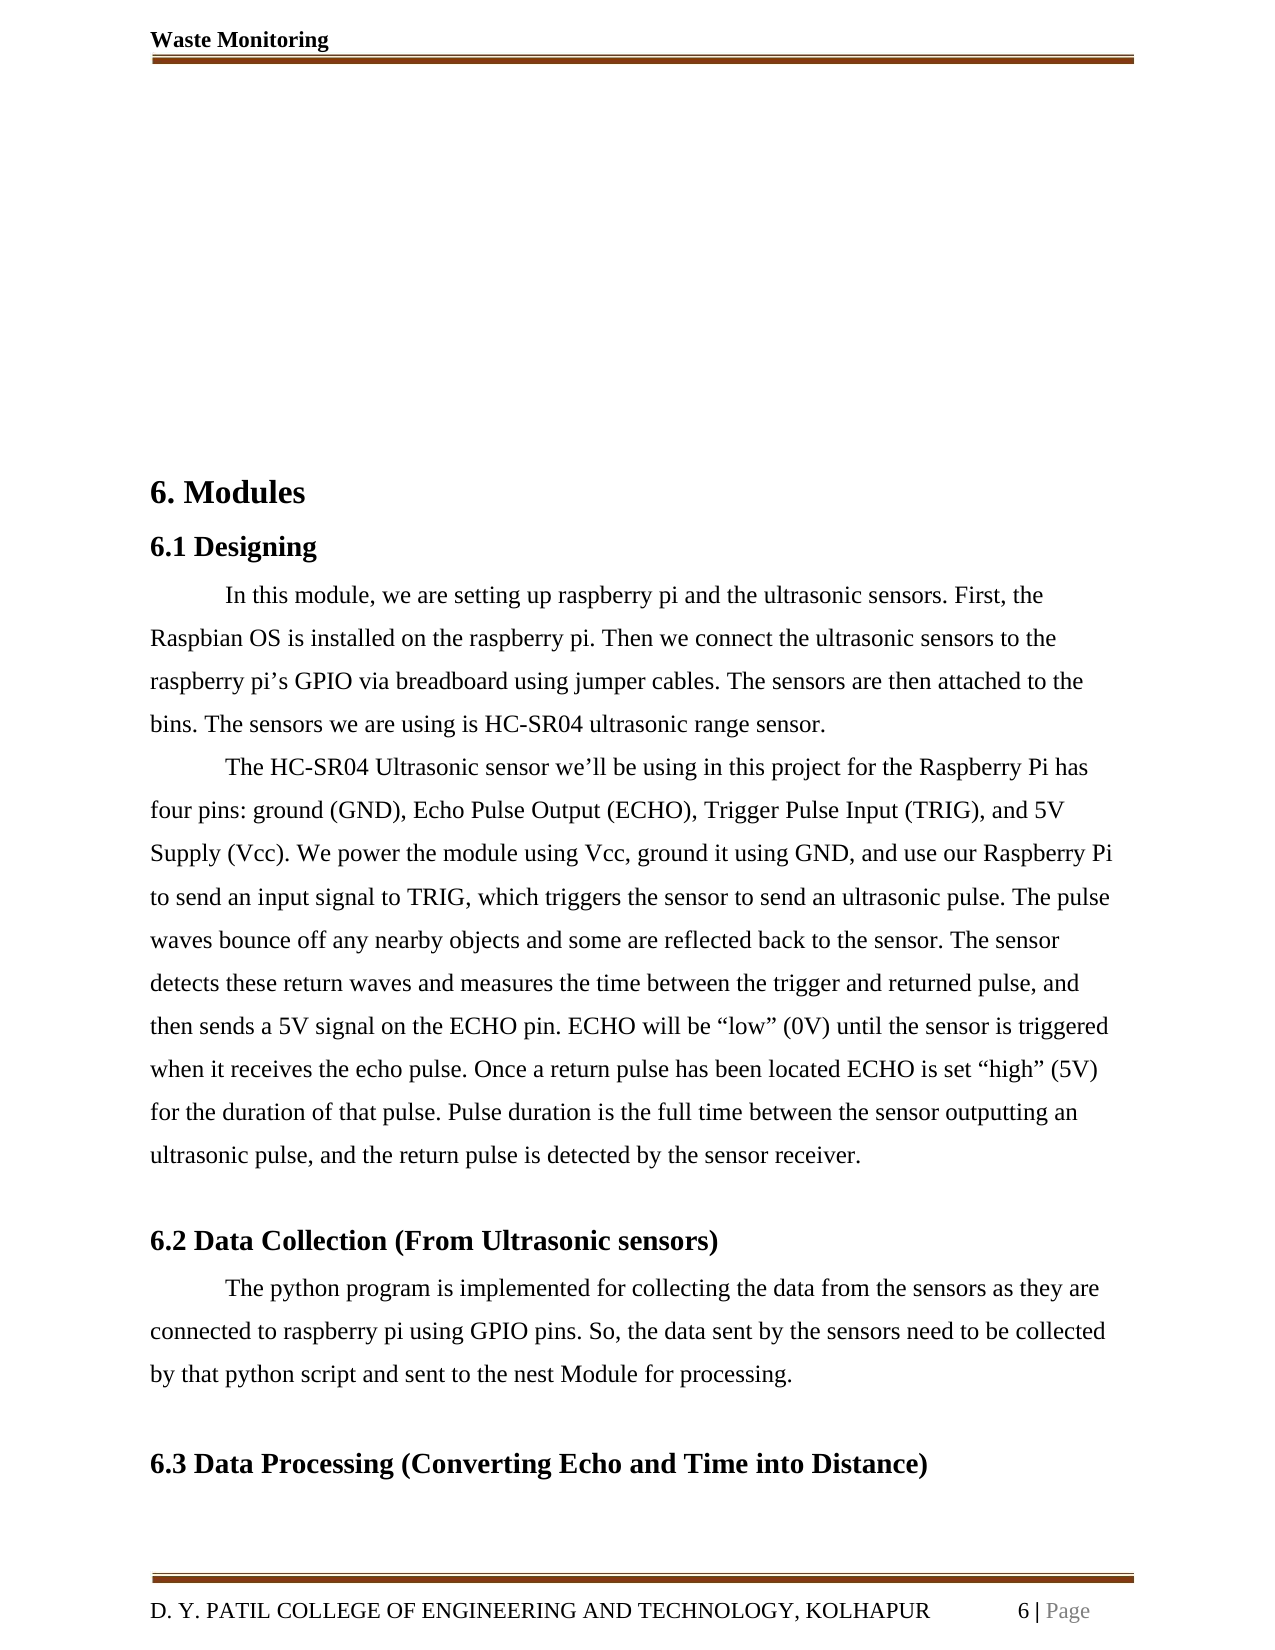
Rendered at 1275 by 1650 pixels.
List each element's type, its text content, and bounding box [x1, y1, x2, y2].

text The HC-SR04 Ultrasonic sensor we’ll be using in this project for the Raspberry Pi has four pins: ground (GND), Echo Pulse Output (ECHO), Trigger Pulse Input (TRIG), and 5V Supply (Vcc). We power the module using Vcc, ground it using GND, and use our Raspberry Pi to send an input signal to TRIG, which triggers the sensor to send an ultrasonic pulse. The pulse waves bounce off any nearby objects and some are reflected back to the sensor. The sensor detects these return waves and measures the time between the trigger and returned pulse, and then sends a 5V signal on the ECHO pin. ECHO will be “low” (0V) until the sensor is triggered when it receives the echo pulse. Once a return pulse has been located ECHO is set “high” (5V) for the duration of that pulse. Pulse duration is the full time between the sensor outputting an ultrasonic pulse, and the return pulse is detected by the sensor receiver. [150, 752, 1125, 1169]
text In this module, we are setting up raspberry pi and the ultrasonic sensors. First, the Raspbian OS is installed on the raspberry pi. Then we connect the ultrasonic sensors to the raspberry pi’s GPIO via breadboard using jumper cables. The sensors are then attached to the bins. The sensors we are using is HC-SR04 ultrasonic range sensor. [150, 580, 1125, 738]
text The python program is implemented for collecting the data from the sensors as they are connected to raspberry pi using GPIO pins. So, the data sent by the sensors need to be collected by that python script and sent to the nest Module for processing. [150, 1273, 1125, 1388]
text 6.2 Data Collection (From Ultrasonic sensors) [150, 1223, 1125, 1257]
text 6. Modules [150, 472, 1125, 510]
picture [150, 1571, 1136, 1585]
text 6.1 Designing [150, 529, 1125, 563]
text 6.3 Data Processing (Converting Echo and Time into Distance) [150, 1446, 1125, 1479]
picture [150, 52, 1136, 66]
